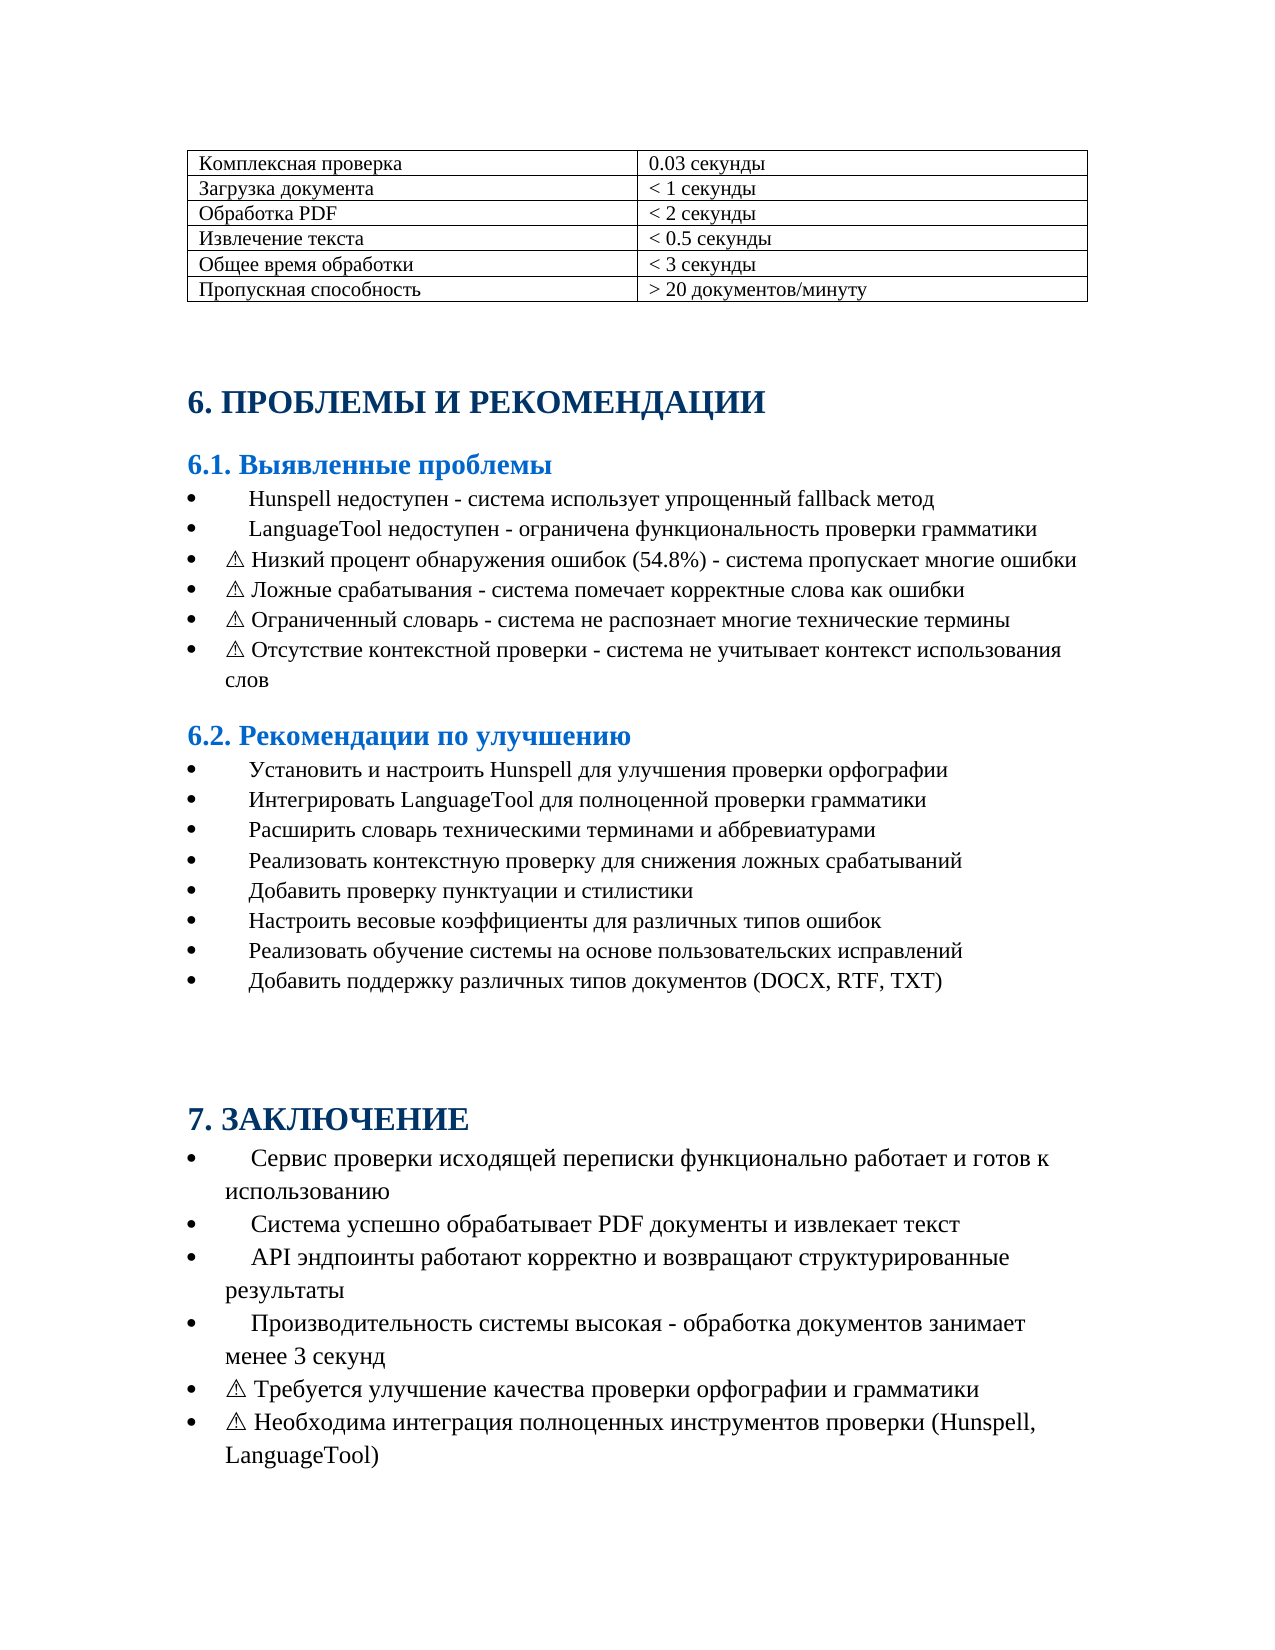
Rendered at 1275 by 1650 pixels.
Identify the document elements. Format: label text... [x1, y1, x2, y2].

list ✅ Сервис проверки исходящей переписки функционально работает и готов к использованию [187, 1143, 1087, 1205]
table_cell 0.03 секунды [638, 151, 1087, 175]
table_cell Пропускная способность [188, 277, 637, 301]
list ✅ Добавить поддержку различных типов документов (DOCX, RTF, TXT) [187, 968, 1087, 994]
list ❌ LanguageTool недоступен - ограничена функциональность проверки грамматики [187, 516, 1087, 542]
table_cell < 1 секунды [638, 176, 1087, 200]
list ✅ Реализовать обучение системы на основе пользовательских исправлений [187, 937, 1087, 964]
table_cell < 2 секунды [638, 201, 1087, 225]
list ✅ Установить и настроить Hunspell для улучшения проверки орфографии [187, 756, 1087, 782]
subtitle 6. ПРОБЛЕМЫ И РЕКОМЕНДАЦИИ [187, 382, 1087, 420]
list ⚠️ Ограниченный словарь - система не распознает многие технические термины [187, 606, 1087, 632]
table_cell Извлечение текста [188, 226, 637, 250]
table_cell Загрузка документа [188, 176, 637, 200]
list ✅ Производительность системы высокая - обработка документов занимает менее 3 секунд [187, 1308, 1087, 1370]
list ✅ Настроить весовые коэффициенты для различных типов ошибок [187, 907, 1087, 933]
list ⚠️ Необходима интеграция полноценных инструментов проверки (Hunspell, LanguageTool) [187, 1407, 1087, 1469]
list ✅ Реализовать контекстную проверку для снижения ложных срабатываний [187, 847, 1087, 873]
list ⚠️ Ложные срабатывания - система помечает корректные слова как ошибки [187, 576, 1087, 602]
list ✅ API эндпоинты работают корректно и возвращают структурированные результаты [187, 1242, 1087, 1304]
list ⚠️ Требуется улучшение качества проверки орфографии и грамматики [187, 1374, 1087, 1403]
table_cell > 20 документов/минуту [638, 277, 1087, 301]
subtitle 6.1. Выявленные проблемы [187, 447, 1087, 480]
list ✅ Интегрировать LanguageTool для полноценной проверки грамматики [187, 786, 1087, 813]
table_cell Комплексная проверка [188, 151, 637, 175]
list ✅ Система успешно обрабатывает PDF документы и извлекает текст [187, 1209, 1087, 1238]
list ✅ Расширить словарь техническими терминами и аббревиатурами [187, 817, 1087, 843]
list ⚠️ Низкий процент обнаружения ошибок (54.8%) - система пропускает многие ошибки [187, 546, 1087, 572]
list ⚠️ Отсутствие контекстной проверки - система не учитывает контекст использования слов [187, 636, 1087, 693]
subtitle 6.2. Рекомендации по улучшению [187, 718, 1087, 751]
table_cell < 0.5 секунды [638, 226, 1087, 250]
subtitle 7. ЗАКЛЮЧЕНИЕ [187, 1099, 1087, 1137]
table_cell Обработка PDF [188, 201, 637, 225]
table_cell < 3 секунды [638, 251, 1087, 276]
list ❌ Hunspell недоступен - система использует упрощенный fallback метод [187, 485, 1087, 512]
table_cell Общее время обработки [188, 251, 637, 276]
list ✅ Добавить проверку пунктуации и стилистики [187, 877, 1087, 903]
